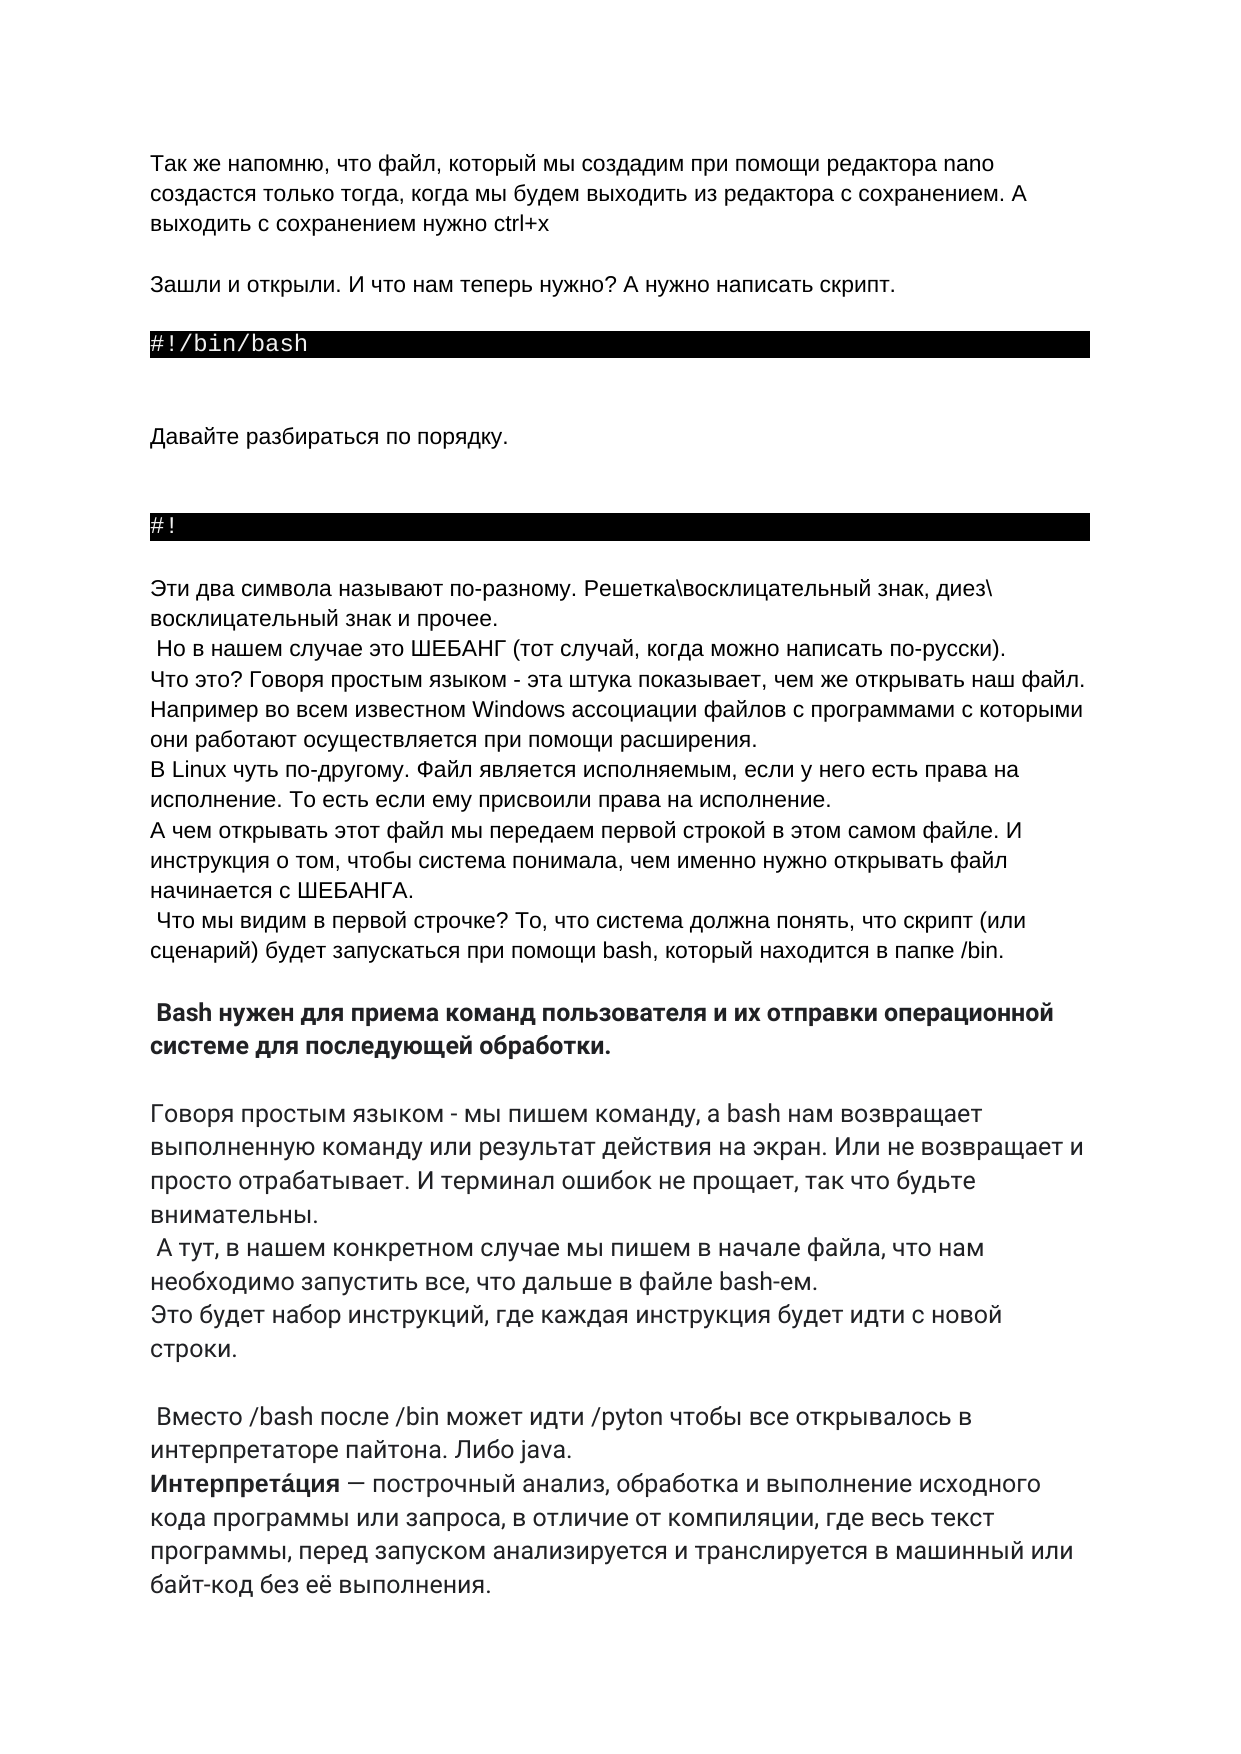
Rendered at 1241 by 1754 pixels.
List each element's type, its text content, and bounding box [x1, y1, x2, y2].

text Интерпрета́ция — построчный анализ, обработка и выполнение исходного кода программы или запроса, в отличие от компиляции, где весь текст программы, перед запуском анализируется и транслируется в машинный или байт-код без её выполнения. [150, 1469, 1090, 1599]
text Зашли и открыли. И что нам теперь нужно? А нужно написать скрипт. [150, 271, 1090, 297]
text Вместо /bash после /bin может идти /pyton чтобы все открывалось в интерпретаторе пайтона. Либо java. [150, 1402, 1090, 1464]
text Bash нужен для приема команд пользователя и их отправки операционной системе для последующей обработки. [150, 998, 1090, 1061]
text #!/bin/bash [150, 331, 1090, 358]
text Это будет набор инструкций, где каждая инструкция будет идти с новой строки. [150, 1301, 1090, 1364]
text В Linux чуть по-другому. Файл является исполняемым, если у него есть права на исполнение. То есть если ему присвоили права на исполнение. [150, 756, 1090, 813]
text Так же напомню, что файл, который мы создадим при помощи редактора nano создастся только тогда, когда мы будем выходить из редактора с сохранением. А выходить с сохранением нужно ctrl+x [150, 150, 1090, 237]
text Например во всем известном Windows ассоциации файлов с программами с которыми они работают осуществляется при помощи расширения. [150, 696, 1090, 752]
text #! [150, 513, 1090, 541]
text Давайте разбираться по порядку. [150, 423, 1090, 449]
text А тут, в нашем конкретном случае мы пишем в начале файла, что нам необходимо запустить все, что дальше в файле bash-ем. [150, 1233, 1090, 1296]
text Говоря простым языком - мы пишем команду, а bash нам возвращает выполненную команду или результат действия на экран. Или не возвращает и просто отрабатывает. И терминал ошибок не прощает, так что будьте внимательны. [150, 1099, 1090, 1229]
text Но в нашем случае это ШЕБАНГ (тот случай, когда можно написать по-русски). [150, 635, 1090, 662]
text А чем открывать этот файл мы передаем первой строкой в этом самом файле. И инструкция о том, чтобы система понимала, чем именно нужно открывать файл начинается с ШЕБАНГА. [150, 817, 1090, 903]
text Эти два символа называют по-разному. Решетка\восклицательный знак, диез\восклицательный знак и прочее. [150, 575, 1090, 632]
text Что мы видим в первой строчке? То, что система должна понять, что скрипт (или сценарий) будет запускаться при помощи bash, который находится в папке /bin. [150, 907, 1090, 964]
text Что это? Говоря простым языком - эта штука показывает, чем же открывать наш файл. [150, 666, 1090, 692]
